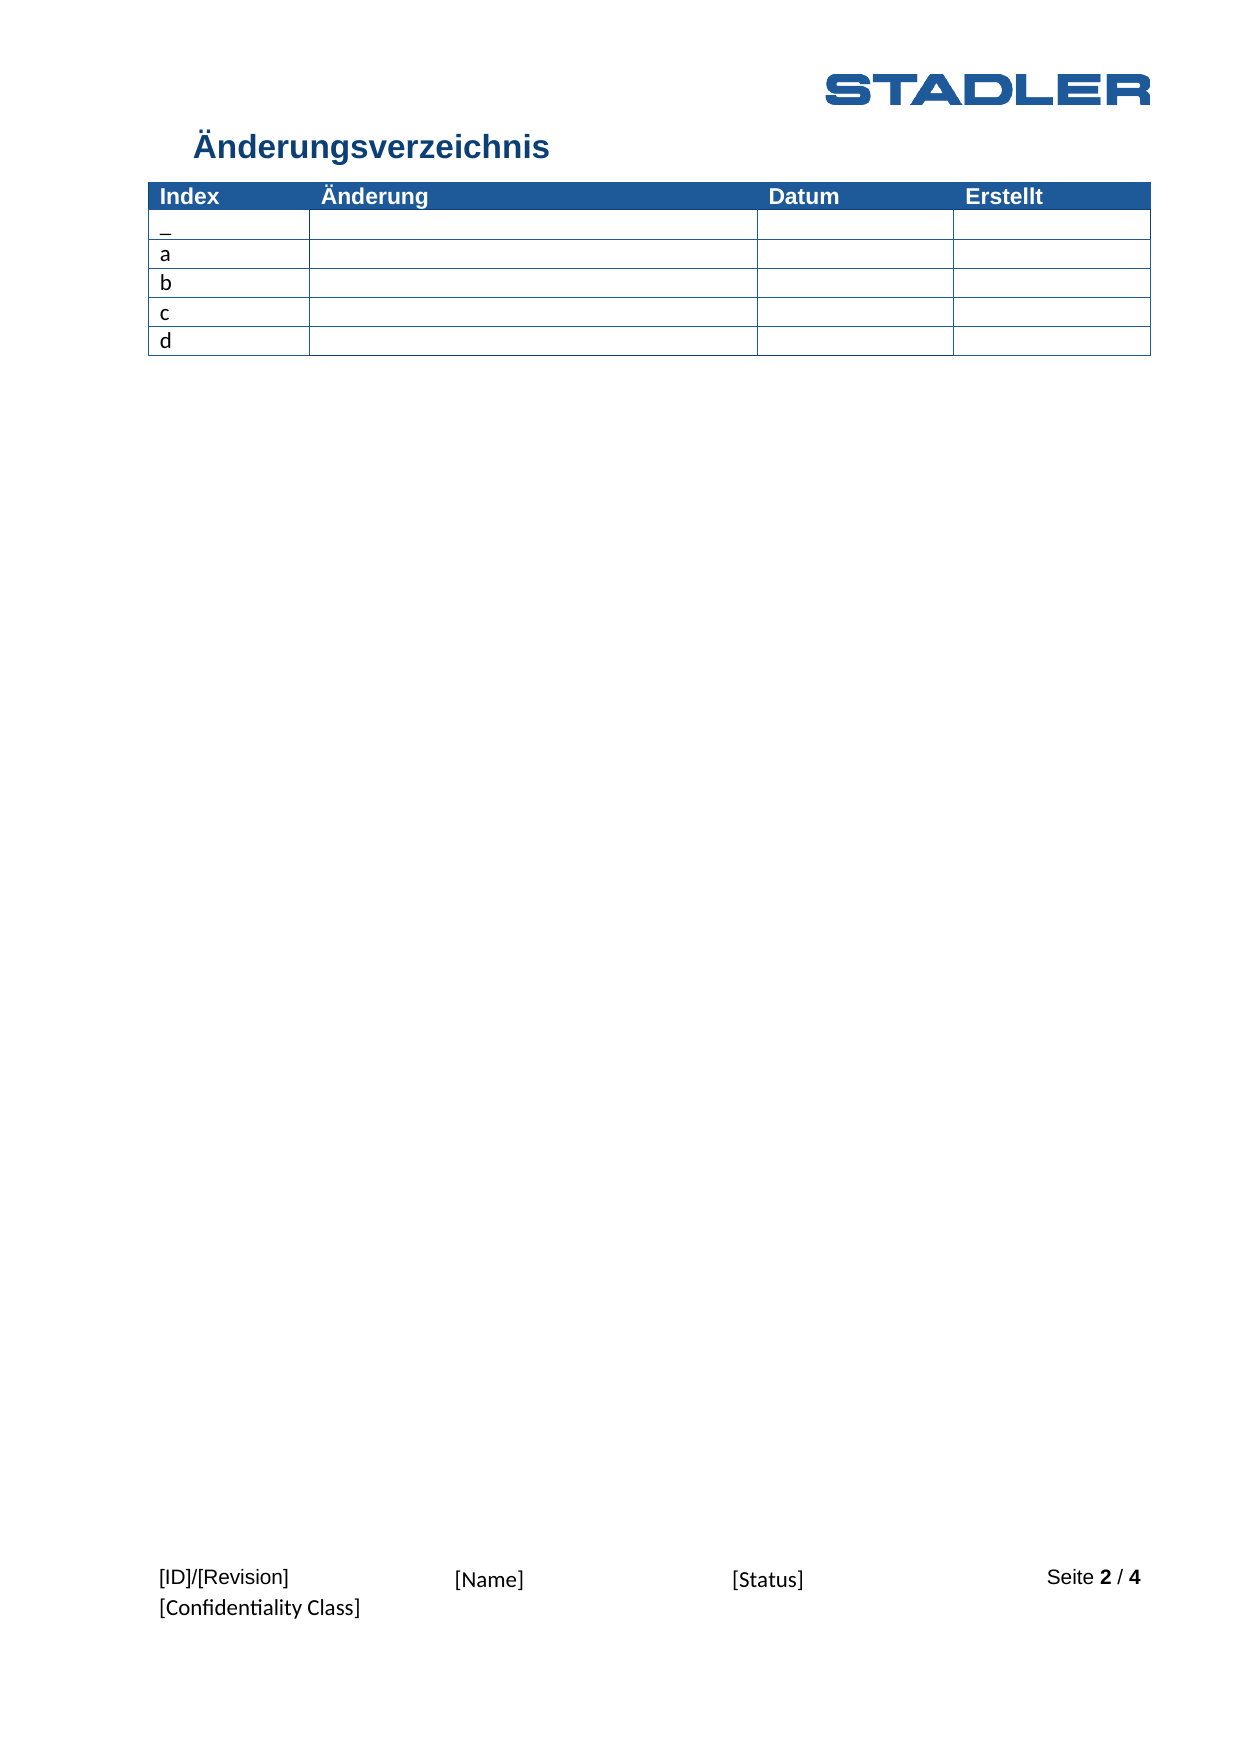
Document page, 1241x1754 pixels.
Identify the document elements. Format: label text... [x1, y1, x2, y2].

table_cell [758, 298, 953, 326]
table_header Änderung [310, 183, 757, 209]
table_cell [310, 327, 757, 355]
table_header Index [149, 183, 309, 209]
table_cell [310, 298, 757, 326]
table_cell [954, 298, 1150, 326]
table_cell a [149, 240, 309, 267]
table_cell _ [149, 210, 309, 238]
table_cell [310, 210, 757, 238]
table_cell [310, 269, 757, 297]
table_cell [758, 327, 953, 355]
table_cell [954, 240, 1150, 267]
table_cell d [149, 327, 309, 355]
table_cell [954, 327, 1150, 355]
picture [825, 74, 1151, 105]
table_cell c [149, 298, 309, 326]
table_cell [758, 269, 953, 297]
table_cell [954, 210, 1150, 238]
table_cell b [149, 269, 309, 297]
table_header Erstellt [954, 183, 1150, 209]
subtitle Änderungsverzeichnis [193, 127, 1152, 165]
table_header Datum [758, 183, 953, 209]
table_cell [954, 269, 1150, 297]
table_cell [758, 210, 953, 238]
table_cell [310, 240, 757, 267]
table_cell [758, 240, 953, 267]
